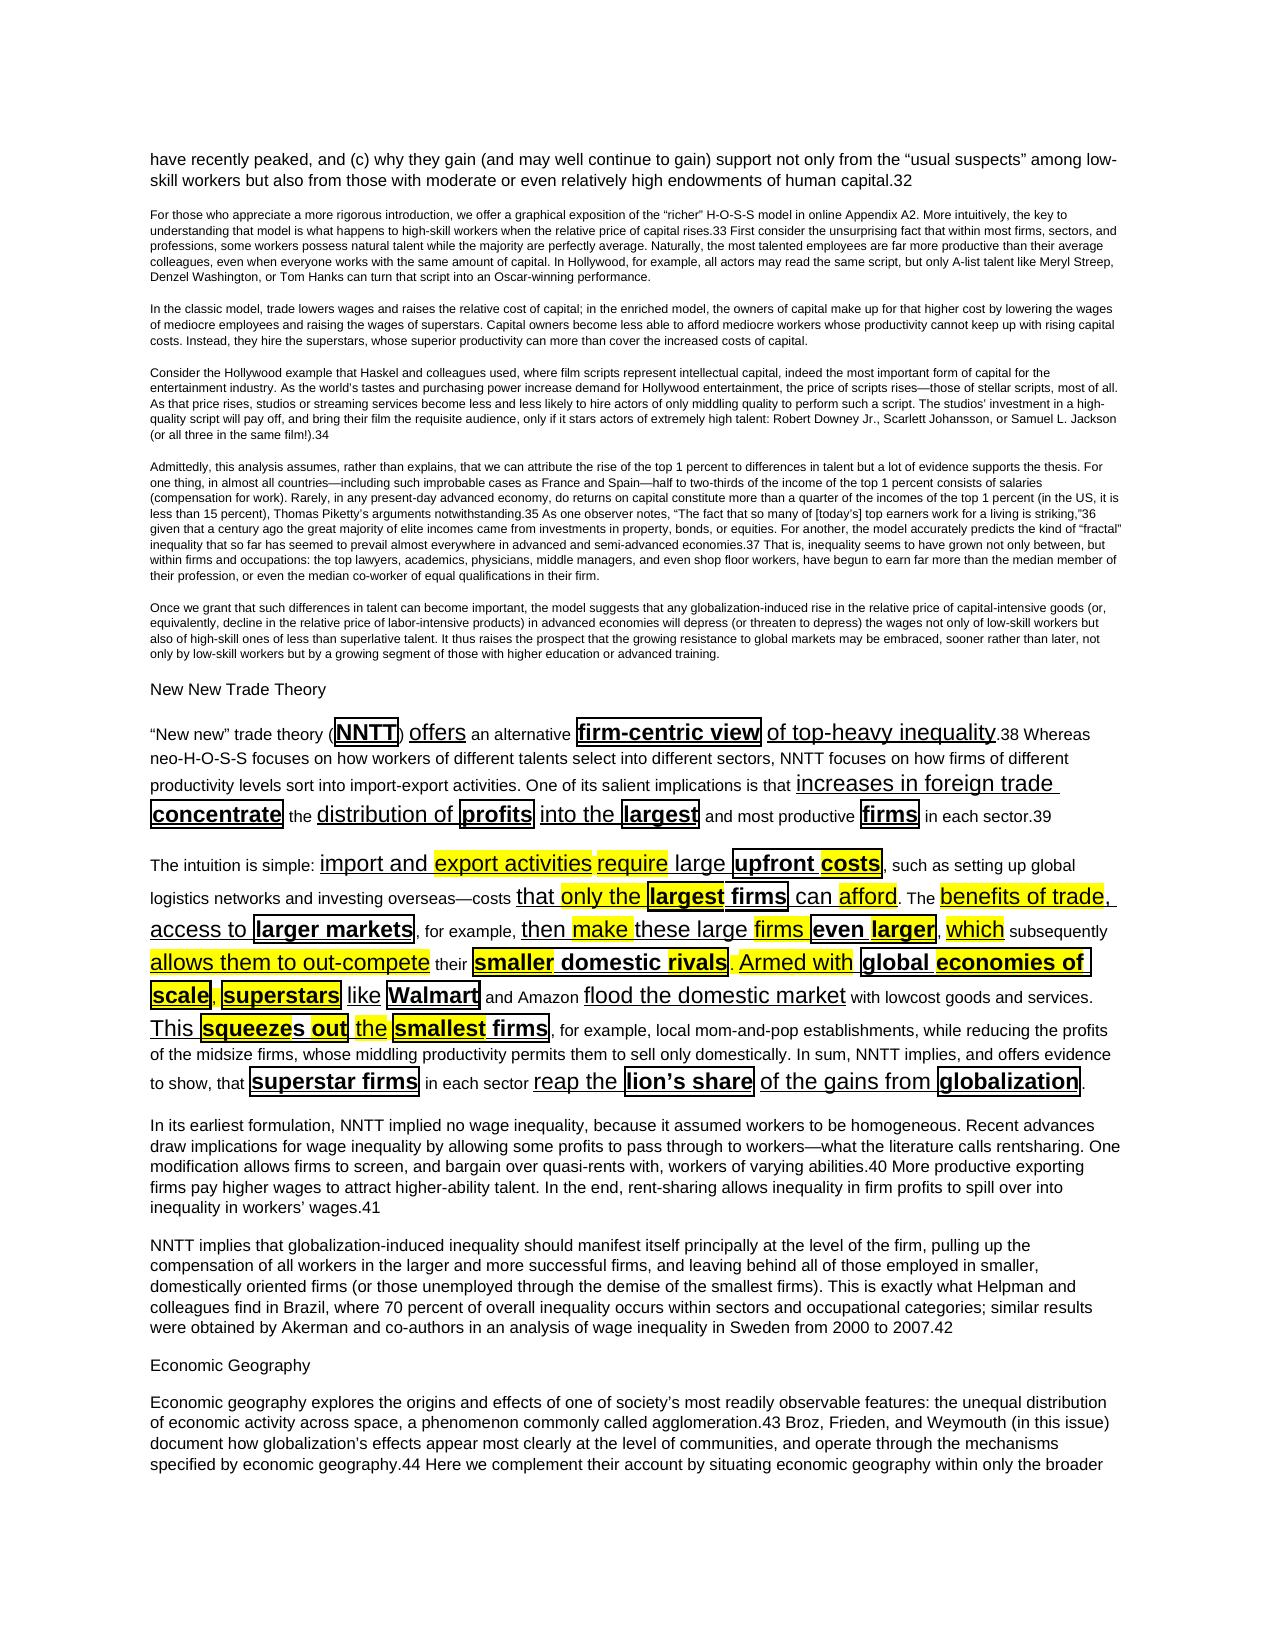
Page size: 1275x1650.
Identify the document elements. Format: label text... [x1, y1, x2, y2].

text For those who appreciate a more rigorous introduction, we offer a graphical exposition of the “richer” H-O-S-S model in online Appendix A2. More intuitively, the key to understanding that model is what happens to high-skill workers when the relative price of capital rises.33 First consider the unsurprising fact that within most firms, sectors, and professions, some workers possess natural talent while the majority are perfectly average. Naturally, the most talented employees are far more productive than their average colleagues, even when everyone works with the same amount of capital. In Hollywood, for example, all actors may read the same script, but only A-list talent like Meryl Streep, Denzel Washington, or Tom Hanks can turn that script into an Oscar-winning performance. [150, 208, 1125, 284]
text In its earliest formulation, NNTT implied no wage inequality, because it assumed workers to be homogeneous. Recent advances draw implications for wage inequality by allowing some profits to pass through to workers—what the literature calls rentsharing. One modification allows firms to screen, and bargain over quasi-rents with, workers of varying abilities.40 More productive exporting firms pay higher wages to attract higher-ability talent. In the end, rent-sharing allows inequality in firm profits to spill over into inequality in workers’ wages.41 [150, 1116, 1125, 1217]
text Economic Geography [150, 1355, 1125, 1374]
text Admittedly, this analysis assumes, rather than explains, that we can attribute the rise of the top 1 percent to differences in talent but a lot of evidence supports the thesis. For one thing, in almost all countries—including such improbable cases as France and Spain—half to two-thirds of the income of the top 1 percent consists of salaries (compensation for work). Rarely, in any present-day advanced economy, do returns on capital constitute more than a quarter of the incomes of the top 1 percent (in the US, it is less than 15 percent), Thomas Piketty’s arguments notwithstanding.35 As one observer notes, “The fact that so many of [today’s] top earners work for a living is striking,”36 given that a century ago the great majority of elite incomes came from investments in property, bonds, or equities. For another, the model accurately predicts the kind of “fractal” inequality that so far has seemed to prevail almost everywhere in advanced and semi-advanced economies.37 That is, inequality seems to have grown not only between, but within firms and occupations: the top lawyers, academics, physicians, middle managers, and even shop floor workers, have begun to earn far more than the median member of their profession, or even the median co-worker of equal qualifications in their firm. [150, 460, 1125, 583]
text “New new” trade theory (NNTT) offers an alternative firm-centric view of top-heavy inequality.38 Whereas neo-H-O-S-S focuses on how workers of different talents select into different sectors, NNTT focuses on how firms of different productivity levels sort into import-export activities. One of its salient implications is that increases in foreign trade concentrate the distribution of profits into the largest and most productive firms in each sector.39 [150, 717, 1125, 829]
text In the classic model, trade lowers wages and raises the relative cost of capital; in the enriched model, the owners of capital make up for that higher cost by lowering the wages of mediocre employees and raising the wages of superstars. Capital owners become less able to afford mediocre workers whose productivity cannot keep up with rising capital costs. Instead, they hire the superstars, whose superior productivity can more than cover the increased costs of capital. [150, 302, 1125, 348]
text New New Trade Theory [150, 679, 1125, 698]
text NNTT implies that globalization-induced inequality should manifest itself principally at the level of the firm, pulling up the compensation of all workers in the larger and more successful firms, and leaving behind all of those employed in smaller, domestically oriented firms (or those unemployed through the demise of the smallest firms). This is exactly what Helpman and colleagues find in Brazil, where 70 percent of overall inequality occurs within sectors and occupational categories; similar results were obtained by Akerman and co-authors in an analysis of wage inequality in Sweden from 2000 to 2007.42 [150, 1236, 1125, 1337]
text Once we grant that such differences in talent can become important, the model suggests that any globalization-induced rise in the relative price of capital-intensive goods (or, equivalently, decline in the relative price of labor-intensive products) in advanced economies will depress (or threaten to depress) the wages not only of low-skill workers but also of high-skill ones of less than superlative talent. It thus raises the prospect that the growing resistance to global markets may be embraced, sooner rather than later, not only by low-skill workers but by a growing segment of those with higher education or advanced training. [150, 601, 1125, 661]
text Consider the Hollywood example that Haskel and colleagues used, where film scripts represent intellectual capital, indeed the most important form of capital for the entertainment industry. As the world’s tastes and purchasing power increase demand for Hollywood entertainment, the price of scripts rises—those of stellar scripts, most of all. As that price rises, studios or streaming services become less and less likely to hire actors of only middling quality to perform such a script. The studios’ investment in a high-quality script will pay off, and bring their film the requisite audience, only if it stars actors of extremely high talent: Robert Downey Jr., Scarlett Johansson, or Samuel L. Jackson (or all three in the same film!).34 [150, 365, 1125, 442]
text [150, 150, 1125, 190]
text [150, 1393, 1125, 1474]
text The intuition is simple: import and export activities require large upfront costs, such as setting up global logistics networks and investing overseas—costs that only the largest firms can afford. The benefits of trade, access to larger markets, for example, then make these large firms even larger, which subsequently allows them to out-compete their smaller domestic rivals. Armed with global economies of scale, superstars like Walmart and Amazon flood the domestic market with lowcost goods and services. This squeezes out the smallest firms, for example, local mom-and-pop establishments, while reducing the profits of the midsize firms, whose middling productivity permits them to sell only domestically. In sum, NNTT implies, and offers evidence to show, that superstar firms in each sector reap the lion’s share of the gains from globalization. [150, 848, 1125, 1097]
